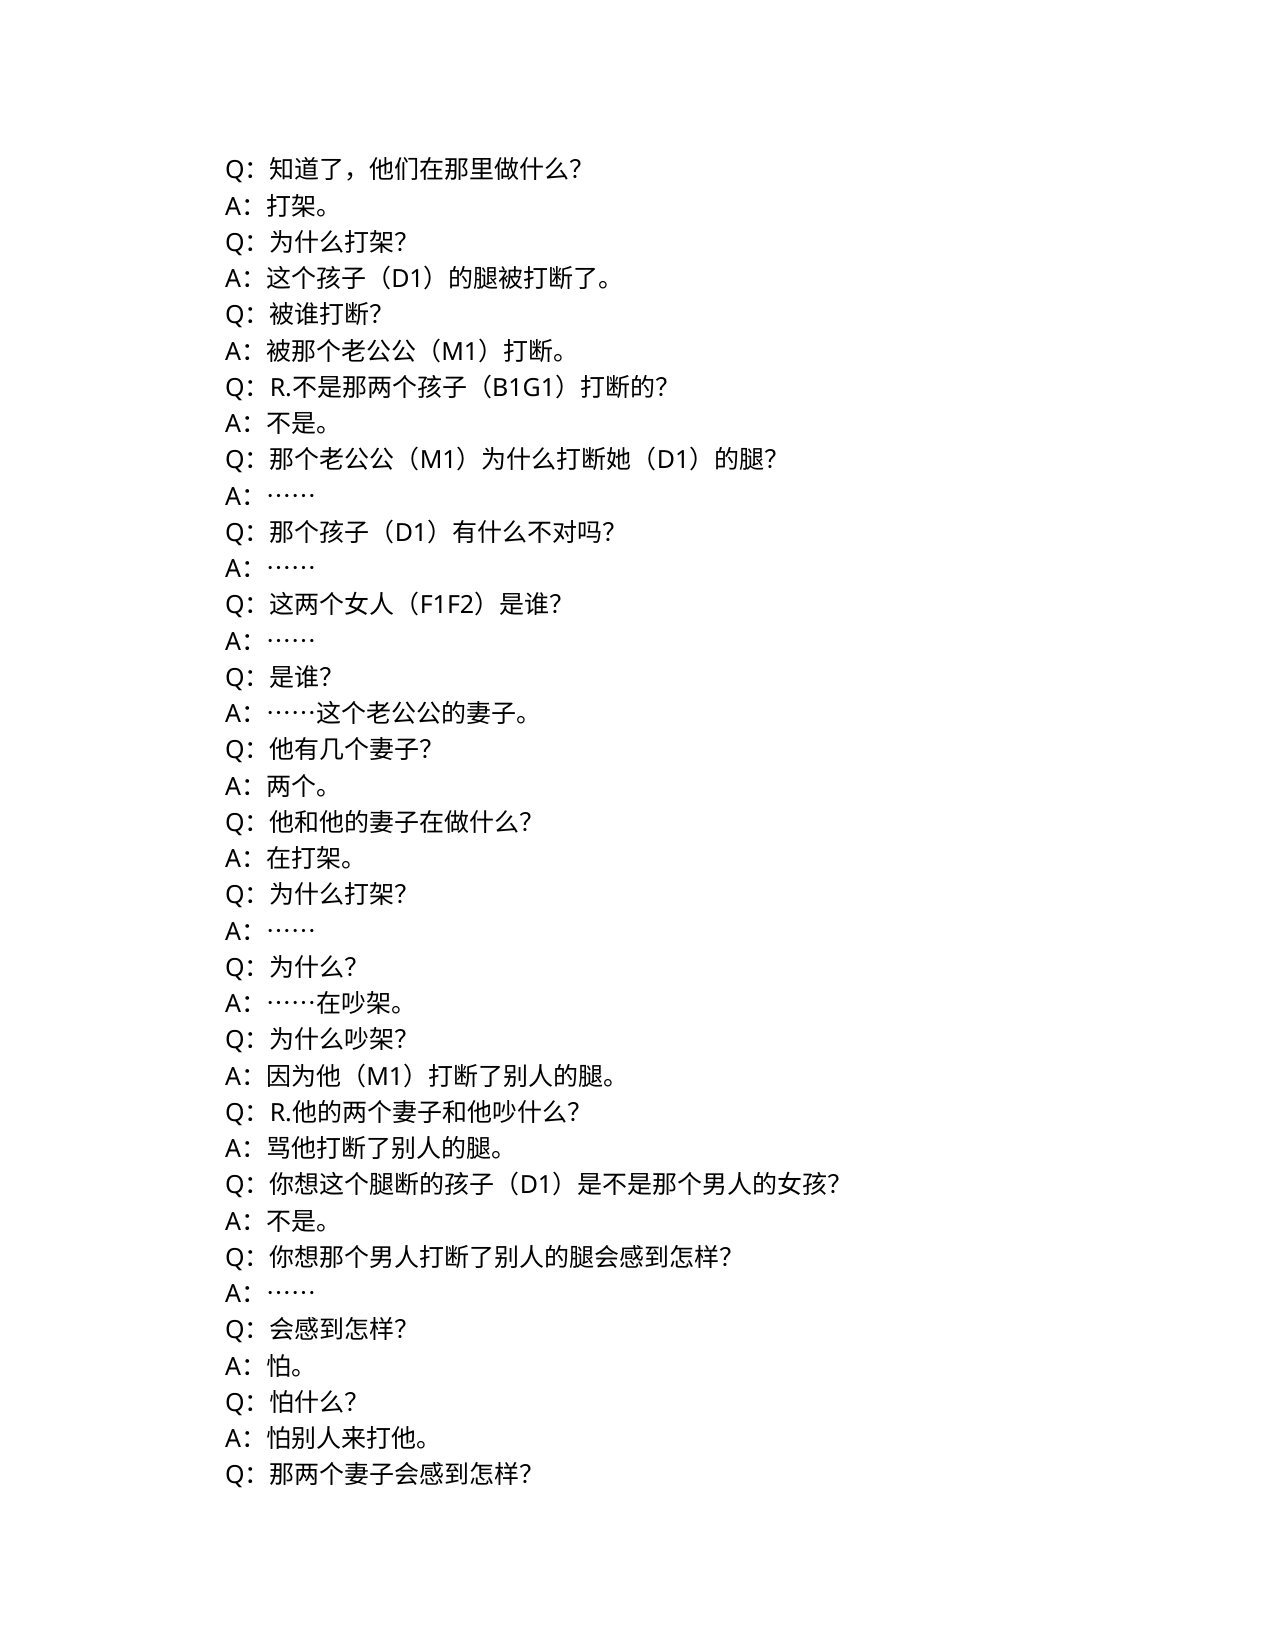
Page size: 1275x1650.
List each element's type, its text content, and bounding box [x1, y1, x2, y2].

list A：骂他打断了别人的腿。 [225, 1129, 1125, 1165]
list Q：这两个女人（F1F2）是谁？ [225, 585, 1125, 621]
list A：在打架。 [225, 839, 1125, 875]
list A：打架。 [225, 186, 1125, 222]
list Q：是谁？ [225, 657, 1125, 694]
list Q：那个老公公（M1）为什么打断她（D1）的腿？ [225, 440, 1125, 476]
list A：怕。 [225, 1346, 1125, 1382]
list A：……这个老公公的妻子。 [225, 694, 1125, 730]
list A：…… [225, 911, 1125, 947]
list Q：怕什么？ [225, 1382, 1125, 1419]
list Q：你想这个腿断的孩子（D1）是不是那个男人的女孩？ [225, 1165, 1125, 1201]
list Q：他和他的妻子在做什么？ [225, 802, 1125, 839]
list Q：R.他的两个妻子和他吵什么？ [225, 1092, 1125, 1129]
list A：…… [225, 621, 1125, 657]
list Q：他有几个妻子？ [225, 730, 1125, 766]
list Q：R.不是那两个孩子（B1G1）打断的？ [225, 367, 1125, 404]
list A：这个孩子（D1）的腿被打断了。 [225, 259, 1125, 295]
list Q：那两个妻子会感到怎样？ [225, 1455, 1125, 1491]
list Q：被谁打断？ [225, 295, 1125, 331]
list Q：为什么吵架？ [225, 1020, 1125, 1056]
list Q：为什么打架？ [225, 222, 1125, 259]
list Q：知道了，他们在那里做什么？ [225, 150, 1125, 186]
list A：两个。 [225, 766, 1125, 802]
list Q：为什么打架？ [225, 875, 1125, 911]
list Q：为什么？ [225, 947, 1125, 984]
list A：因为他（M1）打断了别人的腿。 [225, 1056, 1125, 1092]
list A：……在吵架。 [225, 984, 1125, 1020]
list A：…… [225, 549, 1125, 585]
list A：…… [225, 1274, 1125, 1310]
list Q：会感到怎样？ [225, 1310, 1125, 1346]
list Q：那个孩子（D1）有什么不对吗？ [225, 512, 1125, 549]
list A：不是。 [225, 404, 1125, 440]
list A：怕别人来打他。 [225, 1419, 1125, 1455]
list Q：你想那个男人打断了别人的腿会感到怎样？ [225, 1237, 1125, 1274]
list A：被那个老公公（M1）打断。 [225, 331, 1125, 367]
list A：不是。 [225, 1201, 1125, 1237]
list A：…… [225, 476, 1125, 512]
